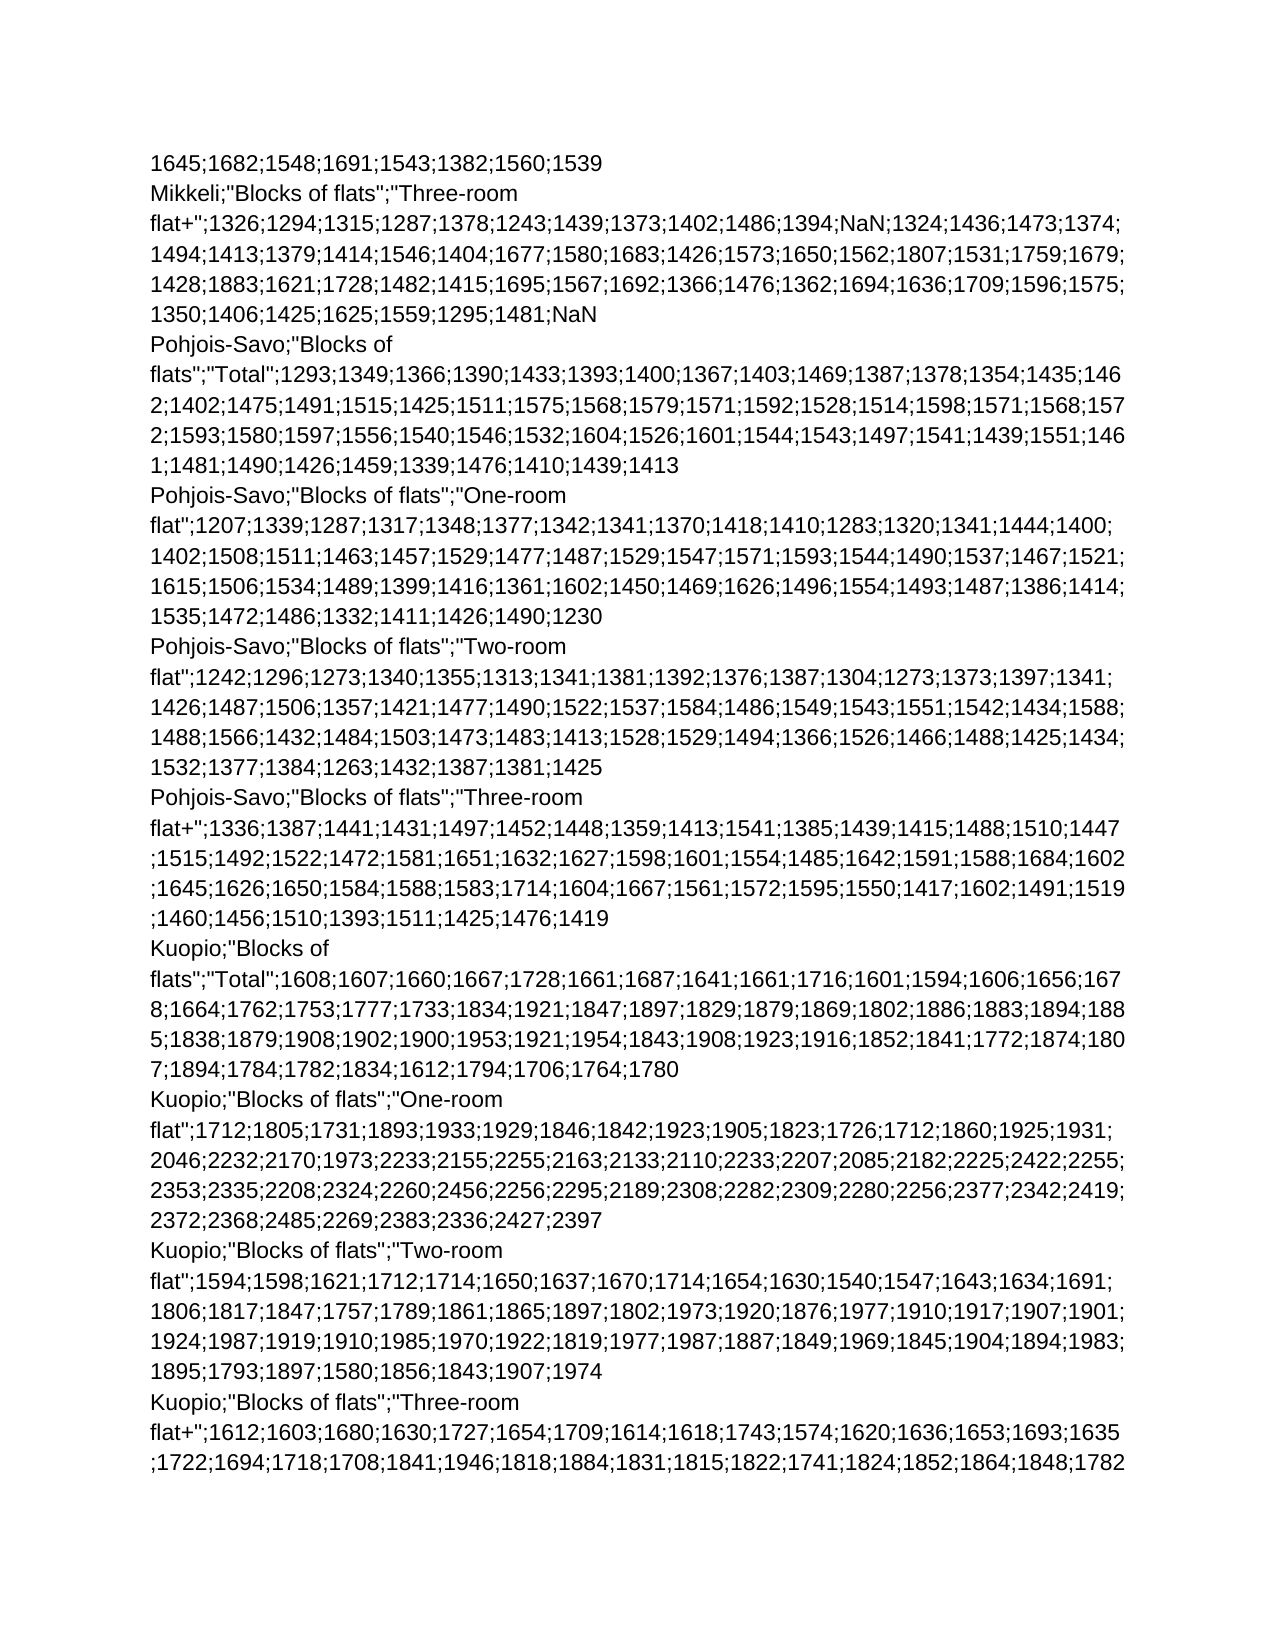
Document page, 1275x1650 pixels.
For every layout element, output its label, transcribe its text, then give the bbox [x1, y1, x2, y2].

text Pohjois-Savo;"Blocks of flats";"Total";1293;1349;1366;1390;1433;1393;1400;1367;1403;1469;1387;1378;1354;1435;1462;1402;1475;1491;1515;1425;1511;1575;1568;1579;1571;1592;1528;1514;1598;1571;1568;1572;1593;1580;1597;1556;1540;1546;1532;1604;1526;1601;1544;1543;1497;1541;1439;1551;1461;1481;1490;1426;1459;1339;1476;1410;1439;1413 [150, 331, 1125, 478]
text Pohjois-Savo;"Blocks of flats";"Two-room flat";1242;1296;1273;1340;1355;1313;1341;1381;1392;1376;1387;1304;1273;1373;1397;1341;1426;1487;1506;1357;1421;1477;1490;1522;1537;1584;1486;1549;1543;1551;1542;1434;1588;1488;1566;1432;1484;1503;1473;1483;1413;1528;1529;1494;1366;1526;1466;1488;1425;1434;1532;1377;1384;1263;1432;1387;1381;1425 [150, 633, 1125, 781]
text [150, 150, 1125, 176]
text Kuopio;"Blocks of flats";"One-room flat";1712;1805;1731;1893;1933;1929;1846;1842;1923;1905;1823;1726;1712;1860;1925;1931;2046;2232;2170;1973;2233;2155;2255;2163;2133;2110;2233;2207;2085;2182;2225;2422;2255;2353;2335;2208;2324;2260;2456;2256;2295;2189;2308;2282;2309;2280;2256;2377;2342;2419;2372;2368;2485;2269;2383;2336;2427;2397 [150, 1086, 1125, 1234]
text Kuopio;"Blocks of flats";"Total";1608;1607;1660;1667;1728;1661;1687;1641;1661;1716;1601;1594;1606;1656;1678;1664;1762;1753;1777;1733;1834;1921;1847;1897;1829;1879;1869;1802;1886;1883;1894;1885;1838;1879;1908;1902;1900;1953;1921;1954;1843;1908;1923;1916;1852;1841;1772;1874;1807;1894;1784;1782;1834;1612;1794;1706;1764;1780 [150, 935, 1125, 1083]
text Pohjois-Savo;"Blocks of flats";"One-room flat";1207;1339;1287;1317;1348;1377;1342;1341;1370;1418;1410;1283;1320;1341;1444;1400;1402;1508;1511;1463;1457;1529;1477;1487;1529;1547;1571;1593;1544;1490;1537;1467;1521;1615;1506;1534;1489;1399;1416;1361;1602;1450;1469;1626;1496;1554;1493;1487;1386;1414;1535;1472;1486;1332;1411;1426;1490;1230 [150, 482, 1125, 629]
text Mikkeli;"Blocks of flats";"Three-room flat+";1326;1294;1315;1287;1378;1243;1439;1373;1402;1486;1394;NaN;1324;1436;1473;1374;1494;1413;1379;1414;1546;1404;1677;1580;1683;1426;1573;1650;1562;1807;1531;1759;1679;1428;1883;1621;1728;1482;1415;1695;1567;1692;1366;1476;1362;1694;1636;1709;1596;1575;1350;1406;1425;1625;1559;1295;1481;NaN [150, 180, 1125, 327]
text Pohjois-Savo;"Blocks of flats";"Three-room flat+";1336;1387;1441;1431;1497;1452;1448;1359;1413;1541;1385;1439;1415;1488;1510;1447;1515;1492;1522;1472;1581;1651;1632;1627;1598;1601;1554;1485;1642;1591;1588;1684;1602;1645;1626;1650;1584;1588;1583;1714;1604;1667;1561;1572;1595;1550;1417;1602;1491;1519;1460;1456;1510;1393;1511;1425;1476;1419 [150, 784, 1125, 932]
text Kuopio;"Blocks of flats";"Two-room flat";1594;1598;1621;1712;1714;1650;1637;1670;1714;1654;1630;1540;1547;1643;1634;1691;1806;1817;1847;1757;1789;1861;1865;1897;1802;1973;1920;1876;1977;1910;1917;1907;1901;1924;1987;1919;1910;1985;1970;1922;1819;1977;1987;1887;1849;1969;1845;1904;1894;1983;1895;1793;1897;1580;1856;1843;1907;1974 [150, 1237, 1125, 1385]
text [150, 1388, 1125, 1475]
